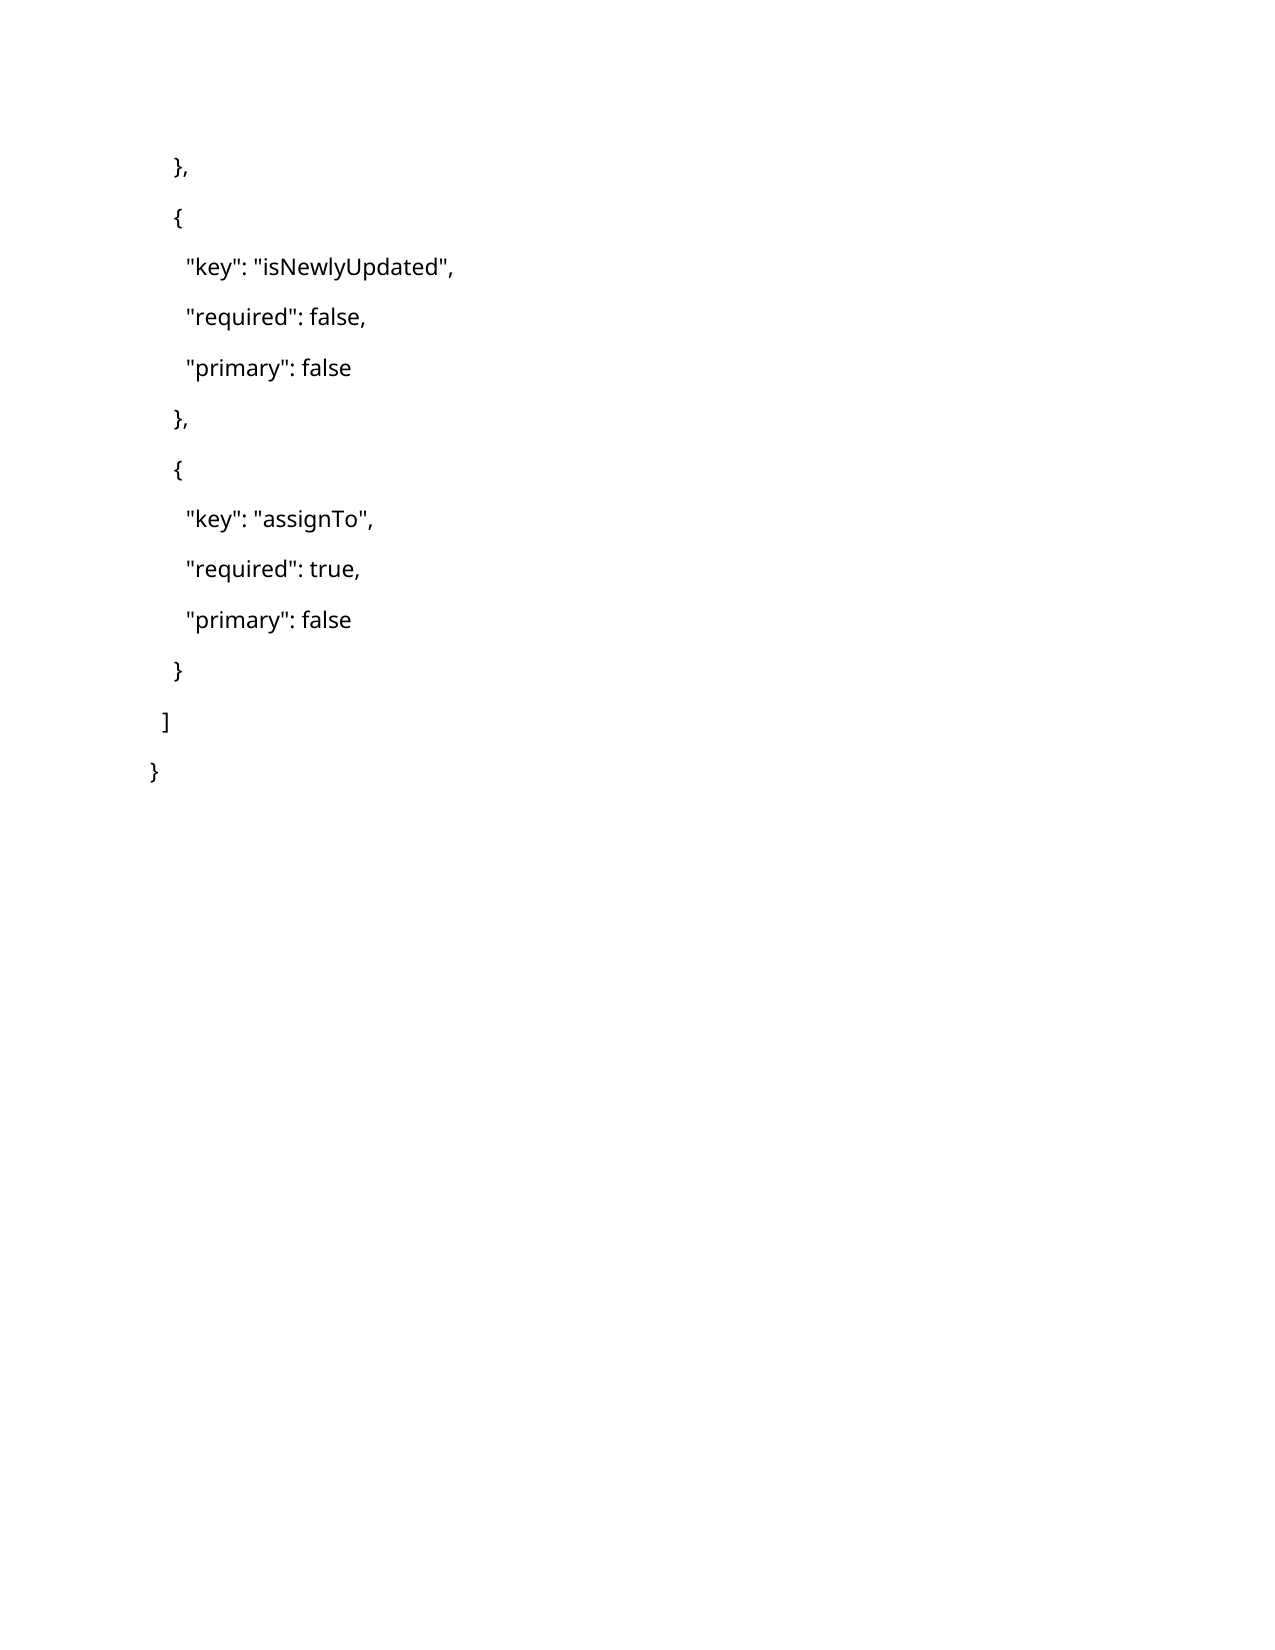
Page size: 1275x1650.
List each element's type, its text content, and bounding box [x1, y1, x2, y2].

text { [150, 452, 1125, 484]
text { [150, 200, 1125, 232]
text "key": "assignTo", [150, 503, 1125, 534]
text "required": false, [150, 301, 1125, 332]
text }, [150, 402, 1125, 433]
text "primary": false [150, 604, 1125, 635]
text "key": "isNewlyUpdated", [150, 251, 1125, 282]
text "primary": false [150, 352, 1125, 383]
text } [150, 755, 1125, 786]
text "required": true, [150, 553, 1125, 584]
text } [150, 654, 1125, 685]
text ] [150, 704, 1125, 736]
text }, [150, 150, 1125, 181]
